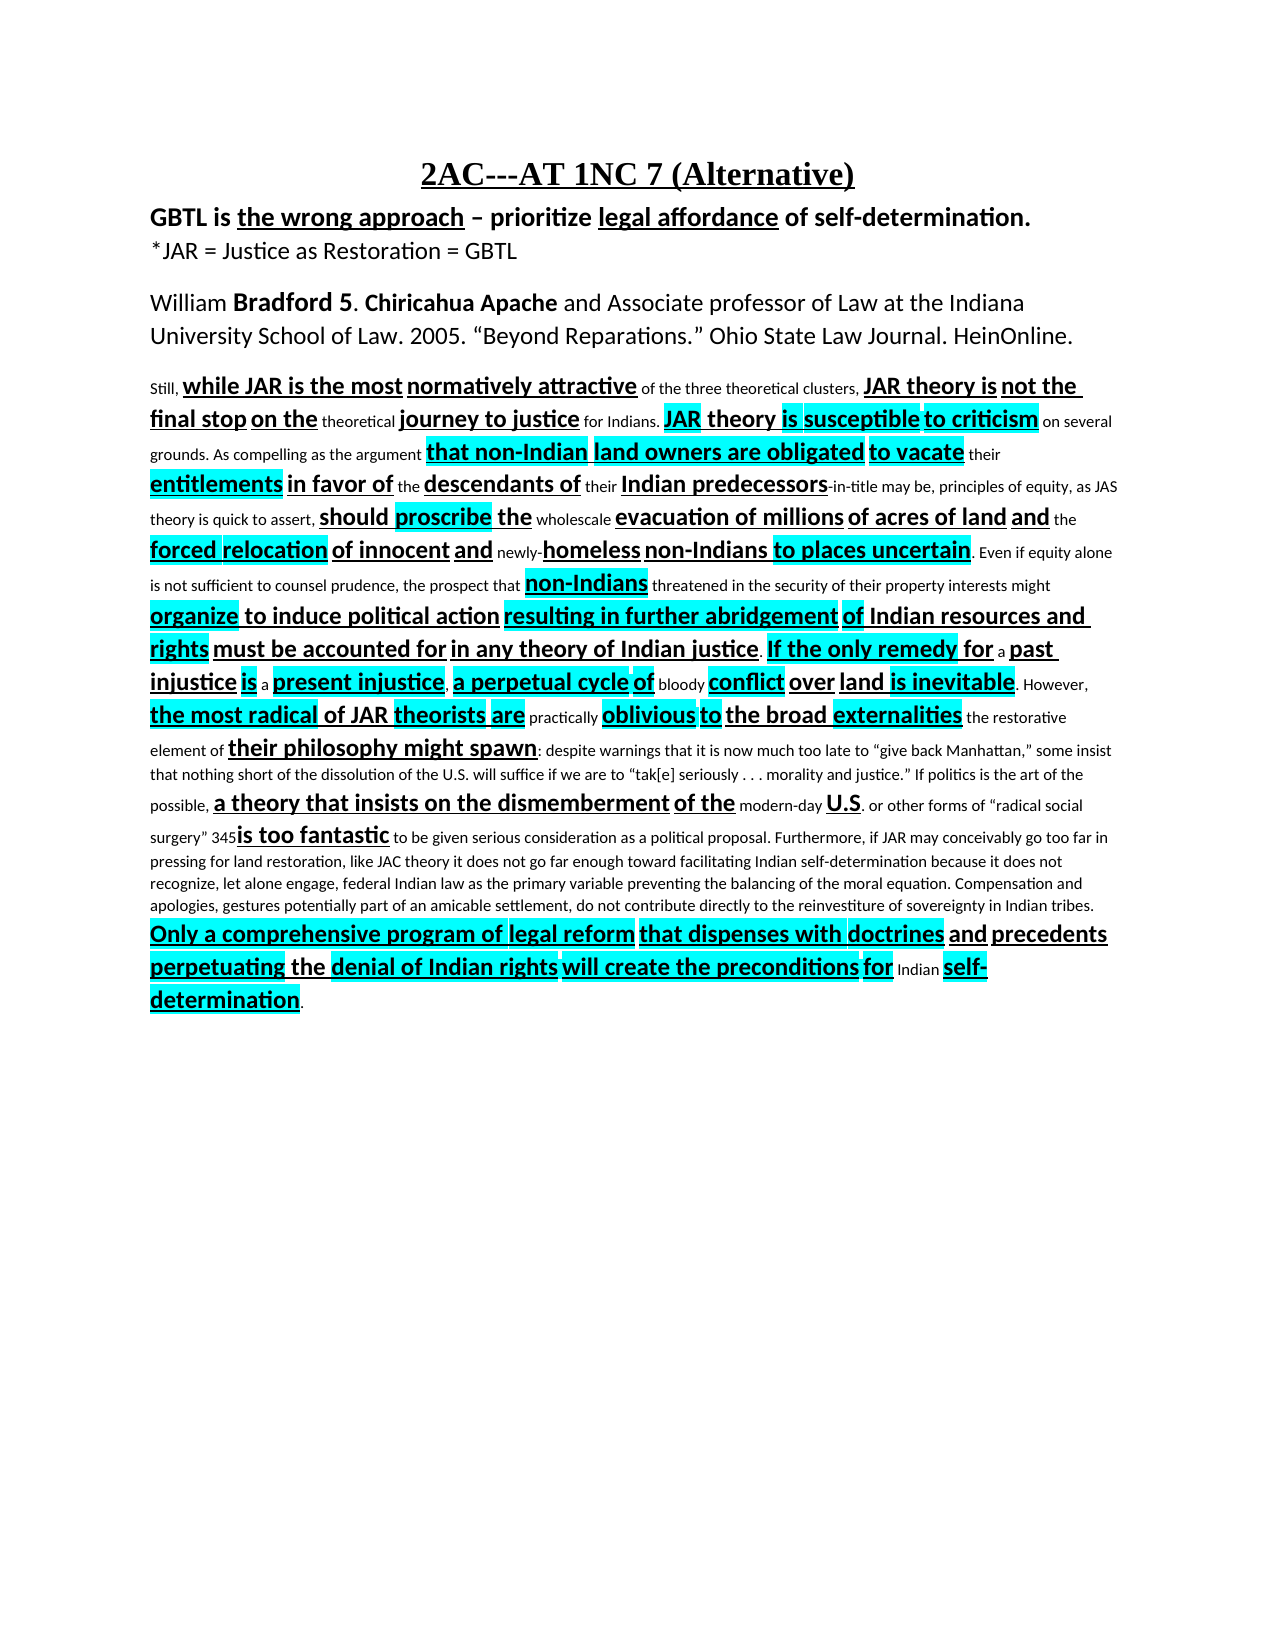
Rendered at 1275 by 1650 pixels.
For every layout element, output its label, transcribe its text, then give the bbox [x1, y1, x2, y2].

text William Bradford 5. Chiricahua Apache and Associate professor of Law at the Indiana University School of Law. 2005. “Beyond Reparations.” Ohio State Law Journal. HeinOnline. [150, 285, 1125, 351]
subtitle 2AC---AT 1NC 7 (Alternative) [150, 154, 1125, 192]
subtitle GBTL is the wrong approach – prioritize legal affordance of self-determination. [150, 200, 1125, 233]
text Still, while JAR is the most normatively attractive of the three theoretical clusters, JAR theory is not the final stop on the theoretical journey to justice for Indians. JAR theory is susceptible to criticism on several grounds. As compelling as the argument that non-Indian land owners are obligated to vacate their entitlements in favor of the descendants of their Indian predecessors-in-title may be, principles of equity, as JAS theory is quick to assert, should proscribe the wholescale evacuation of millions of acres of land and the forced relocation of innocent and newly-homeless non-Indians to places uncertain. Even if equity alone is not sufficient to counsel prudence, the prospect that non-Indians threatened in the security of their property interests might organize to induce political action resulting in further abridgement of Indian resources and rights must be accounted for in any theory of Indian justice. If the only remedy for a past injustice is a present injustice, a perpetual cycle of bloody conflict over land is inevitable. However, the most radical of JAR theorists are practically oblivious to the broad externalities the restorative element of their philosophy might spawn: despite warnings that it is now much too late to “give back Manhattan,” some insist that nothing short of the dissolution of the U.S. will suffice if we are to “tak[e] seriously . . . morality and justice.” If politics is the art of the possible, a theory that insists on the dismemberment of the modern-day U.S. or other forms of “radical social surgery” 345is too fantastic to be given serious consideration as a political proposal. Furthermore, if JAR may conceivably go too far in pressing for land restoration, like JAC theory it does not go far enough toward facilitating Indian self-determination because it does not recognize, let alone engage, federal Indian law as the primary variable preventing the balancing of the moral equation. Compensation and apologies, gestures potentially part of an amicable settlement, do not contribute directly to the reinvestiture of sovereignty in Indian tribes. Only a comprehensive program of legal reform that dispenses with doctrines and precedents perpetuating the denial of Indian rights will create the preconditions for Indian self-determination. [150, 370, 1125, 1014]
text *JAR = Justice as Restoration = GBTL [150, 235, 1125, 266]
